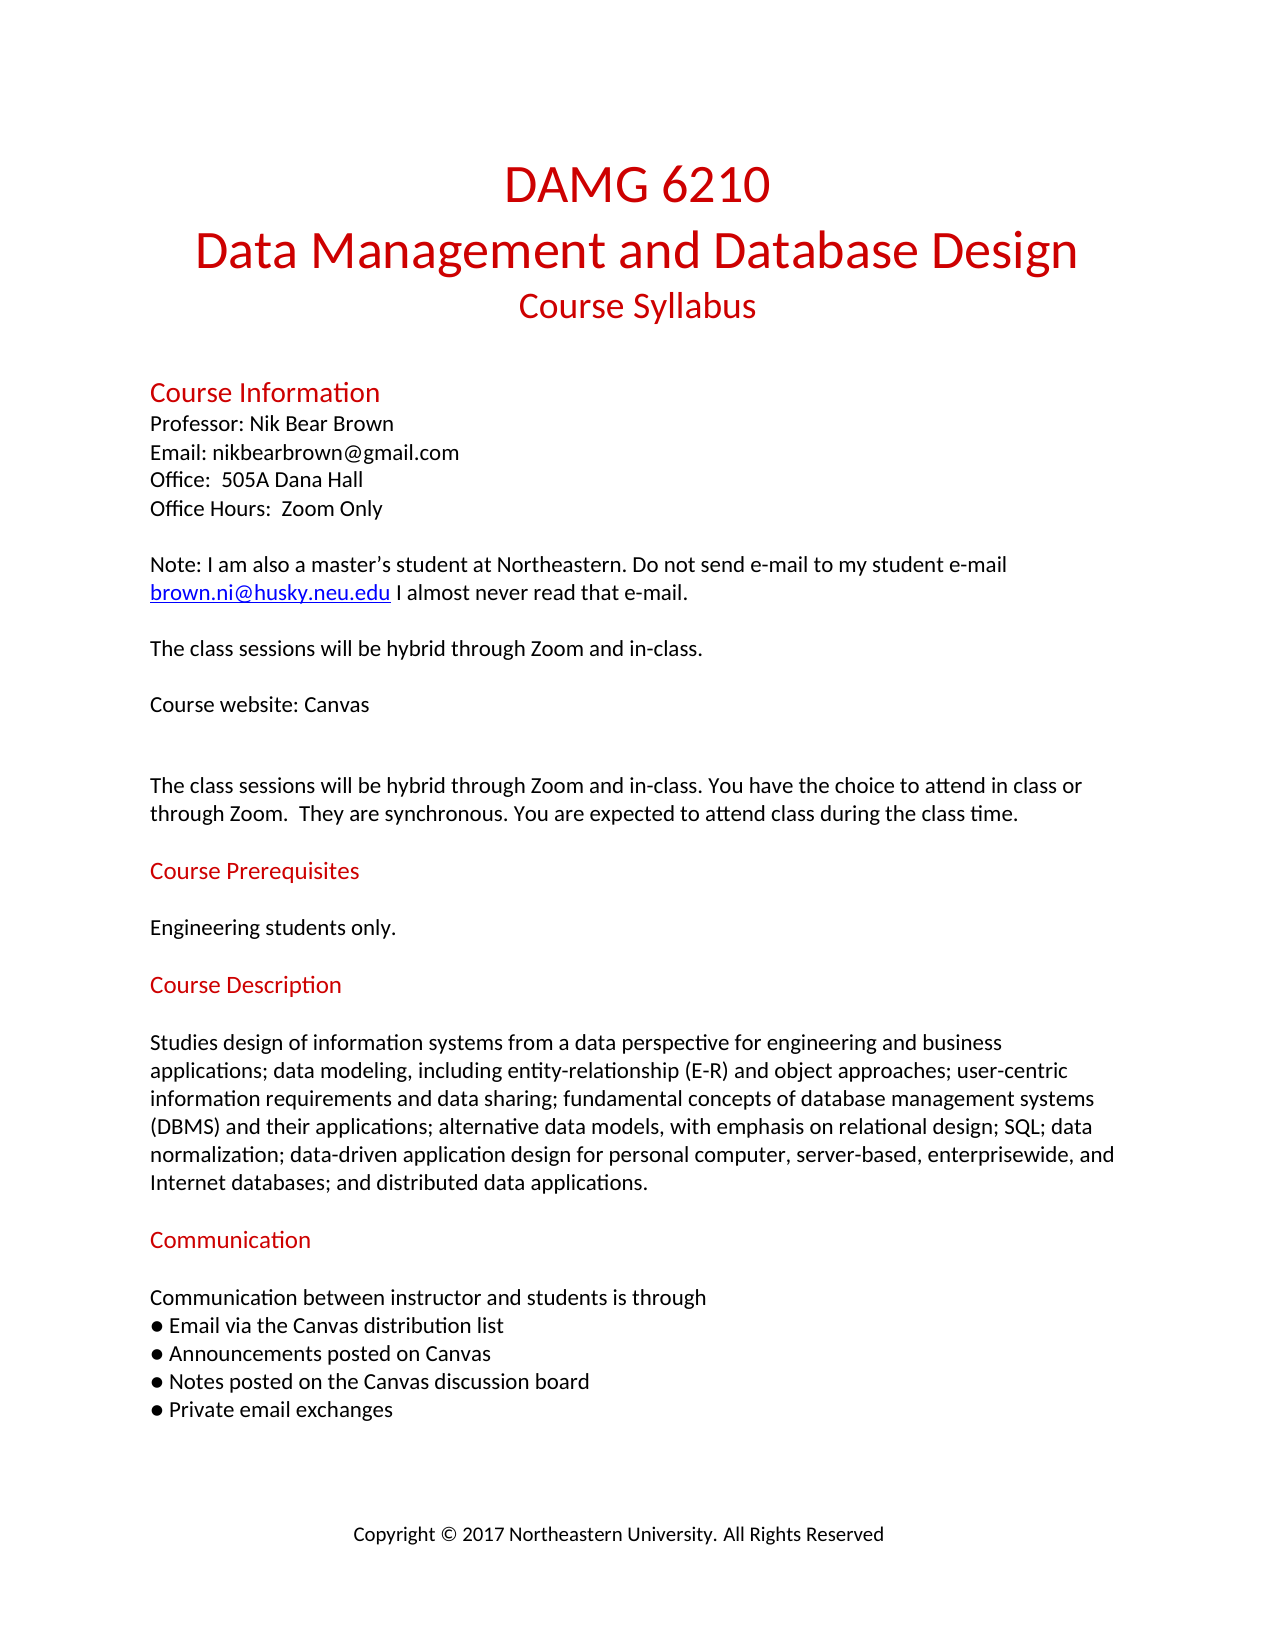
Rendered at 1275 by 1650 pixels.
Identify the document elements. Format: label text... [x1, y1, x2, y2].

text normalization; data-driven application design for personal computer, server-based, enterprisewide, and [150, 1140, 1125, 1168]
text Studies design of information systems from a data perspective for engineering and business [150, 1028, 1125, 1056]
text ● Email via the Canvas distribution list [150, 1311, 1125, 1339]
text DAMG 6210 [150, 150, 1125, 216]
text Office: 505A Dana Hall [150, 466, 1125, 494]
text Data Management and Database Design [150, 216, 1125, 282]
text Note: I am also a master’s student at Northeastern. Do not send e-mail to my student e-mail brown.ni@husky.neu.edu I almost never read that e-mail. [150, 550, 1125, 606]
text Course Information [150, 374, 1125, 409]
text information requirements and data sharing; fundamental concepts of database management systems [150, 1084, 1125, 1112]
text Communication between instructor and students is through [150, 1283, 1125, 1311]
text Course Prerequisites [150, 855, 1125, 885]
text Engineering students only. [150, 913, 1125, 941]
text Course website: Canvas [150, 690, 1125, 718]
text Professor: Nik Bear Brown [150, 409, 1125, 438]
text Email: nikbearbrown@gmail.com [150, 438, 1125, 466]
text (DBMS) and their applications; alternative data models, with emphasis on relational design; SQL; data [150, 1112, 1125, 1140]
text The class sessions will be hybrid through Zoom and in-class. [150, 634, 1125, 662]
text applications; data modeling, including entity-relationship (E-R) and object approaches; user-centric [150, 1056, 1125, 1084]
text ● Announcements posted on Canvas [150, 1339, 1125, 1367]
text Internet databases; and distributed data applications. [150, 1168, 1125, 1196]
text ● Private email exchanges [150, 1395, 1125, 1423]
text Course Syllabus [150, 282, 1125, 328]
text Office Hours: Zoom Only [150, 494, 1125, 522]
text Course Description [150, 969, 1125, 1000]
text The class sessions will be hybrid through Zoom and in-class. You have the choice to attend in class or through Zoom. They are synchronous. You are expected to attend class during the class time. [150, 771, 1125, 827]
text Communication [150, 1224, 1125, 1255]
text ● Notes posted on the Canvas discussion board [150, 1367, 1125, 1395]
